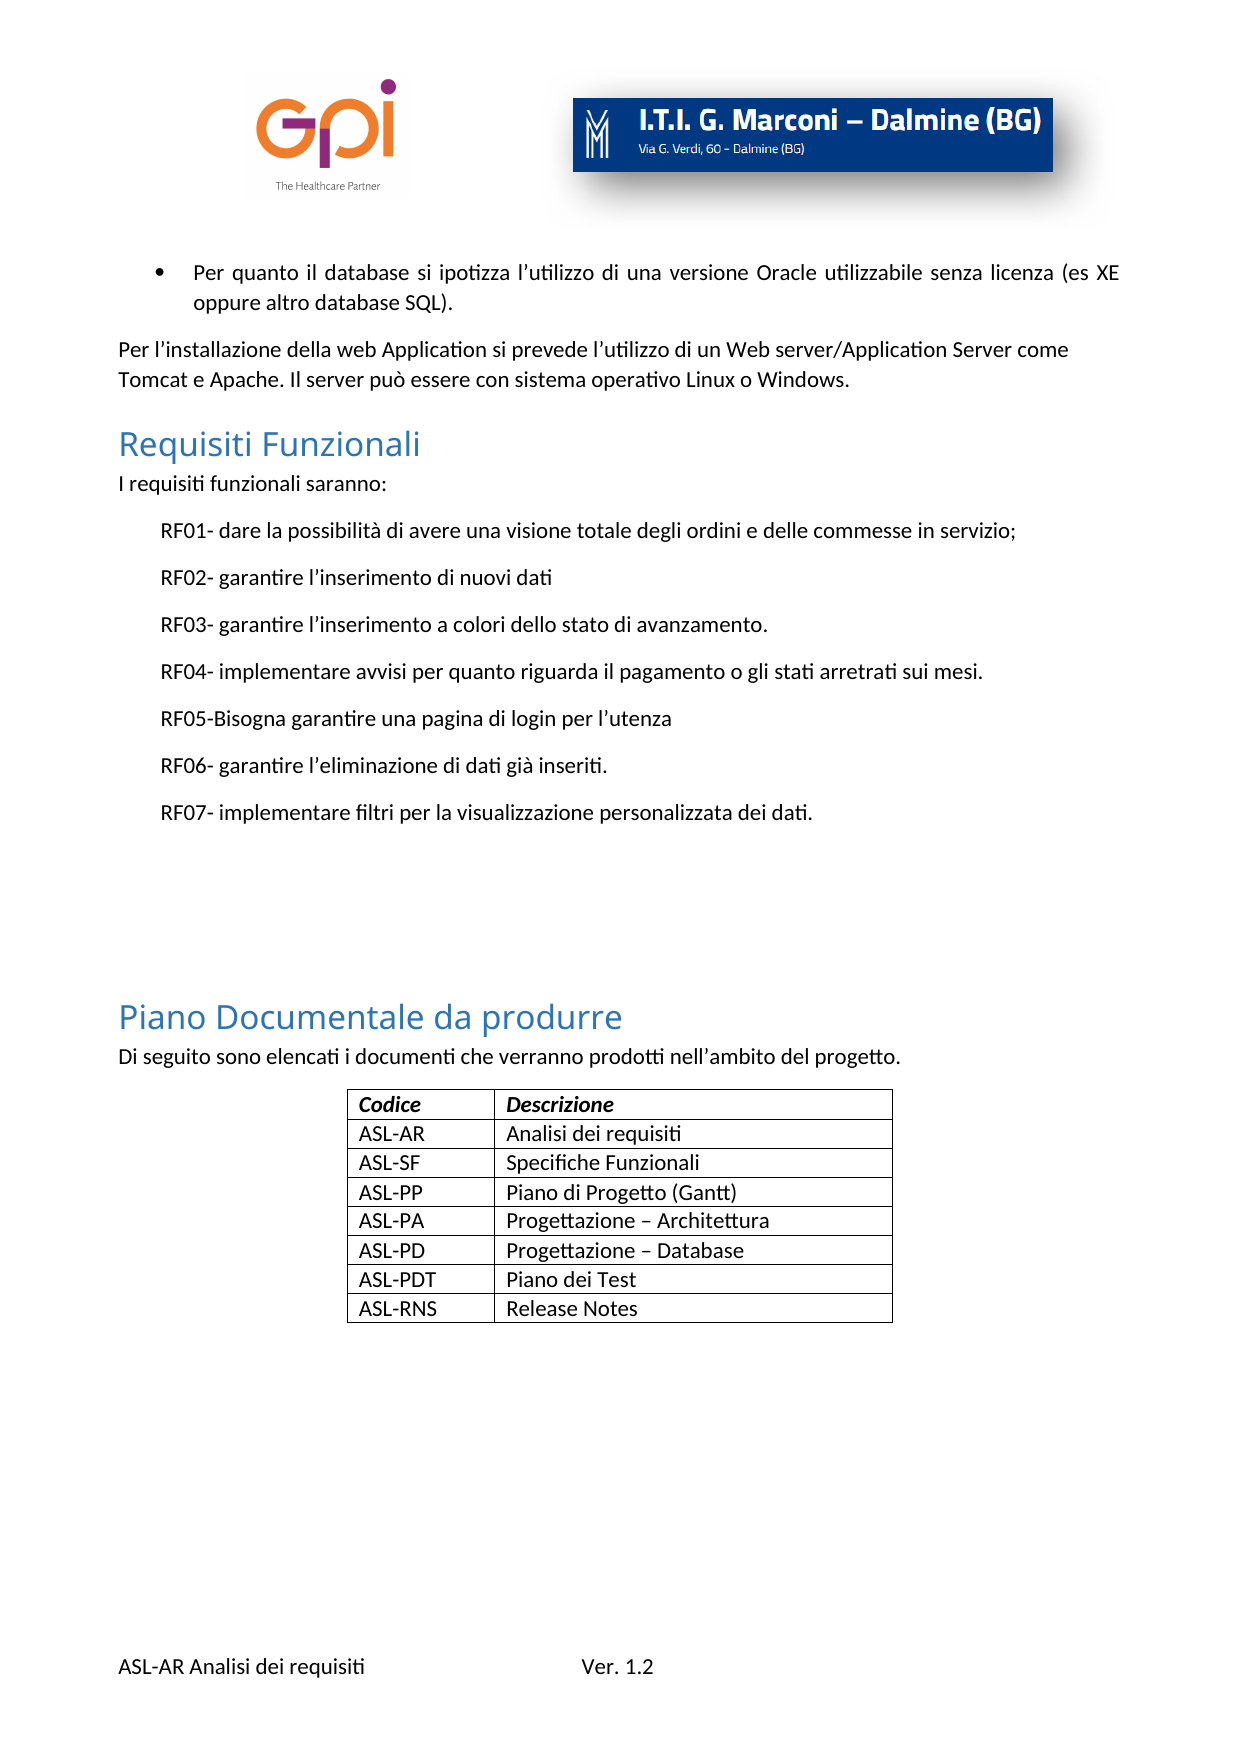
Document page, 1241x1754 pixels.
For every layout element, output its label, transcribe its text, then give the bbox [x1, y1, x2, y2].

table_cell Progettazione – Architettura [495, 1207, 892, 1235]
text RF06- garantire l’eliminazione di dati già inseriti. [118, 751, 1122, 779]
text RF03- garantire l’inserimento a colori dello stato di avanzamento. [160, 610, 1122, 638]
table_cell ASL-RNS [348, 1294, 494, 1322]
picture [573, 98, 1053, 172]
text RF05-Bisogna garantire una pagina di login per l’utenza [118, 704, 1122, 732]
list Per quanto il database si ipotizza l’utilizzo di una versione Oracle utilizzabile senza licenza (es XE oppure altro database SQL). [156, 258, 1122, 316]
table_header Codice [348, 1090, 494, 1118]
text I requisiti funzionali saranno: [118, 469, 1122, 498]
table_cell Specifiche Funzionali [495, 1149, 892, 1177]
table_cell Piano dei Test [495, 1265, 892, 1293]
table_cell ASL-PA [348, 1207, 494, 1235]
subtitle Requisiti Funzionali [118, 421, 1122, 466]
table_header Descrizione [495, 1090, 892, 1118]
table_cell ASL-AR [348, 1120, 494, 1147]
table_cell Piano di Progetto (Gantt) [495, 1178, 892, 1206]
text RF02- garantire l’inserimento di nuovi dati [160, 563, 1122, 591]
table_cell Analisi dei requisiti [495, 1120, 892, 1147]
table_cell ASL-SF [348, 1149, 494, 1177]
table_cell Progettazione – Database [495, 1236, 892, 1264]
text RF01- dare la possibilità di avere una visione totale degli ordini e delle commesse in servizio; [118, 516, 1122, 544]
table_cell ASL-PD [348, 1236, 494, 1264]
text Per l’installazione della web Application si prevede l’utilizzo di un Web server/Application Server come Tomcat e Apache. Il server può essere con sistema operativo Linux o Windows. [118, 335, 1122, 393]
table_cell Release Notes [495, 1294, 892, 1322]
subtitle Piano Documentale da produrre [118, 993, 1122, 1039]
table_cell ASL-PDT [348, 1265, 494, 1293]
table_cell ASL-PP [348, 1178, 494, 1206]
text RF04- implementare avvisi per quanto riguarda il pagamento o gli stati arretrati sui mesi. [118, 657, 1122, 685]
picture [245, 73, 410, 199]
text Di seguito sono elencati i documenti che verranno prodotti nell’ambito del progetto. [118, 1042, 1122, 1071]
text RF07- implementare filtri per la visualizzazione personalizzata dei dati. [118, 798, 1122, 826]
